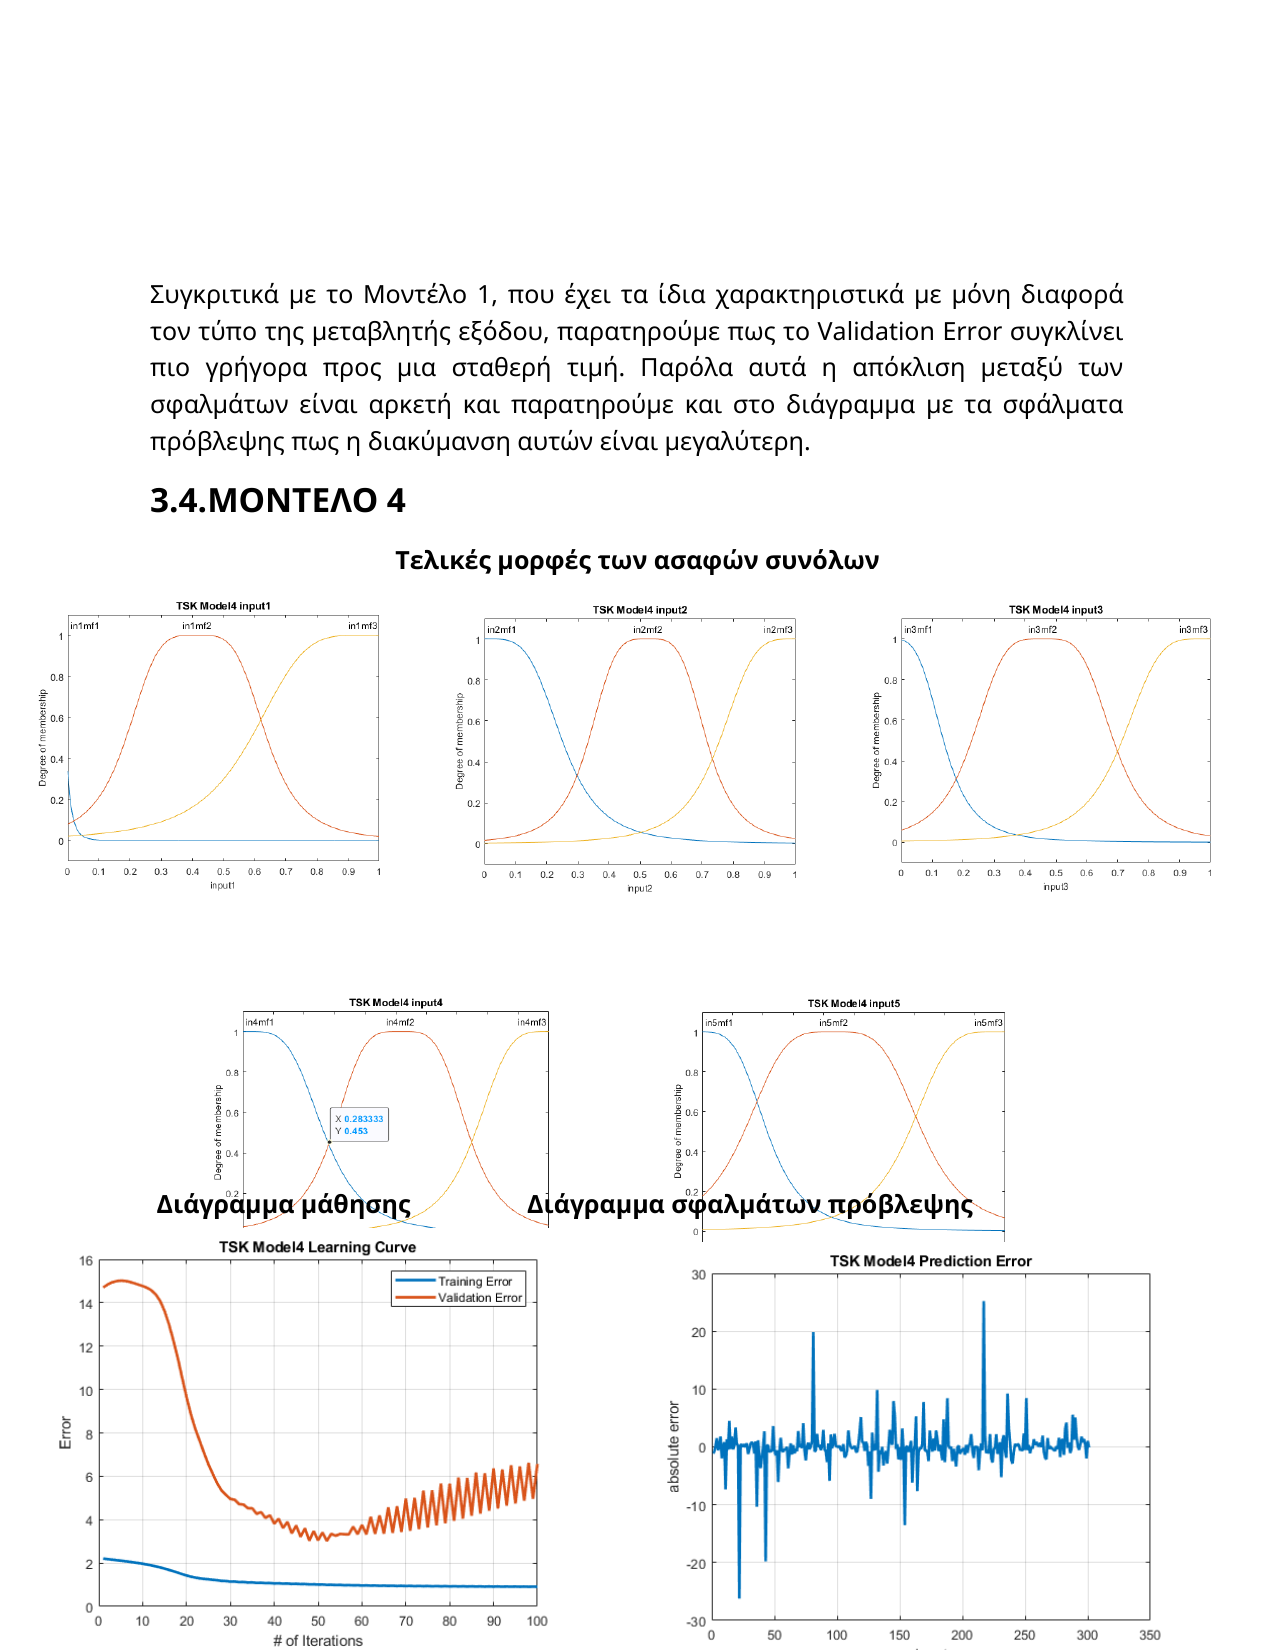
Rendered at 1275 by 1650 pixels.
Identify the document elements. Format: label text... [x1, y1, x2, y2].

text Tελικές μορφές των ασαφών συνόλων [150, 543, 1125, 577]
picture [432, 596, 833, 897]
text Διάγραμμα μάθησης Διάγραμμα σφαλμάτων πρόβλεψης [150, 1187, 1125, 1221]
picture [638, 1221, 1204, 1650]
picture [651, 990, 1042, 1187]
picture [15, 592, 417, 894]
picture [849, 596, 1248, 895]
picture [25, 1221, 590, 1650]
picture [191, 990, 586, 1187]
text 3.4.ΜΟΝΤΕΛΟ 4 [150, 477, 1125, 522]
text Συγκριτικά με το Μοντέλο 1, που έχει τα ίδια χαρακτηριστικά με μόνη διαφορά τον τύπο της μεταβλητής εξόδου, παρατηρούμε πως το Validation Error συγκλίνει πιο γρήγορα προς μια σταθερή τιμή. Παρόλα αυτά η απόκλιση μεταξύ των σφαλμάτων είναι αρκετή και παρατηρούμε και στο διάγραμμα με τα σφάλματα πρόβλεψης πως η διακύμανση αυτών είναι μεγαλύτερη. [150, 277, 1125, 458]
